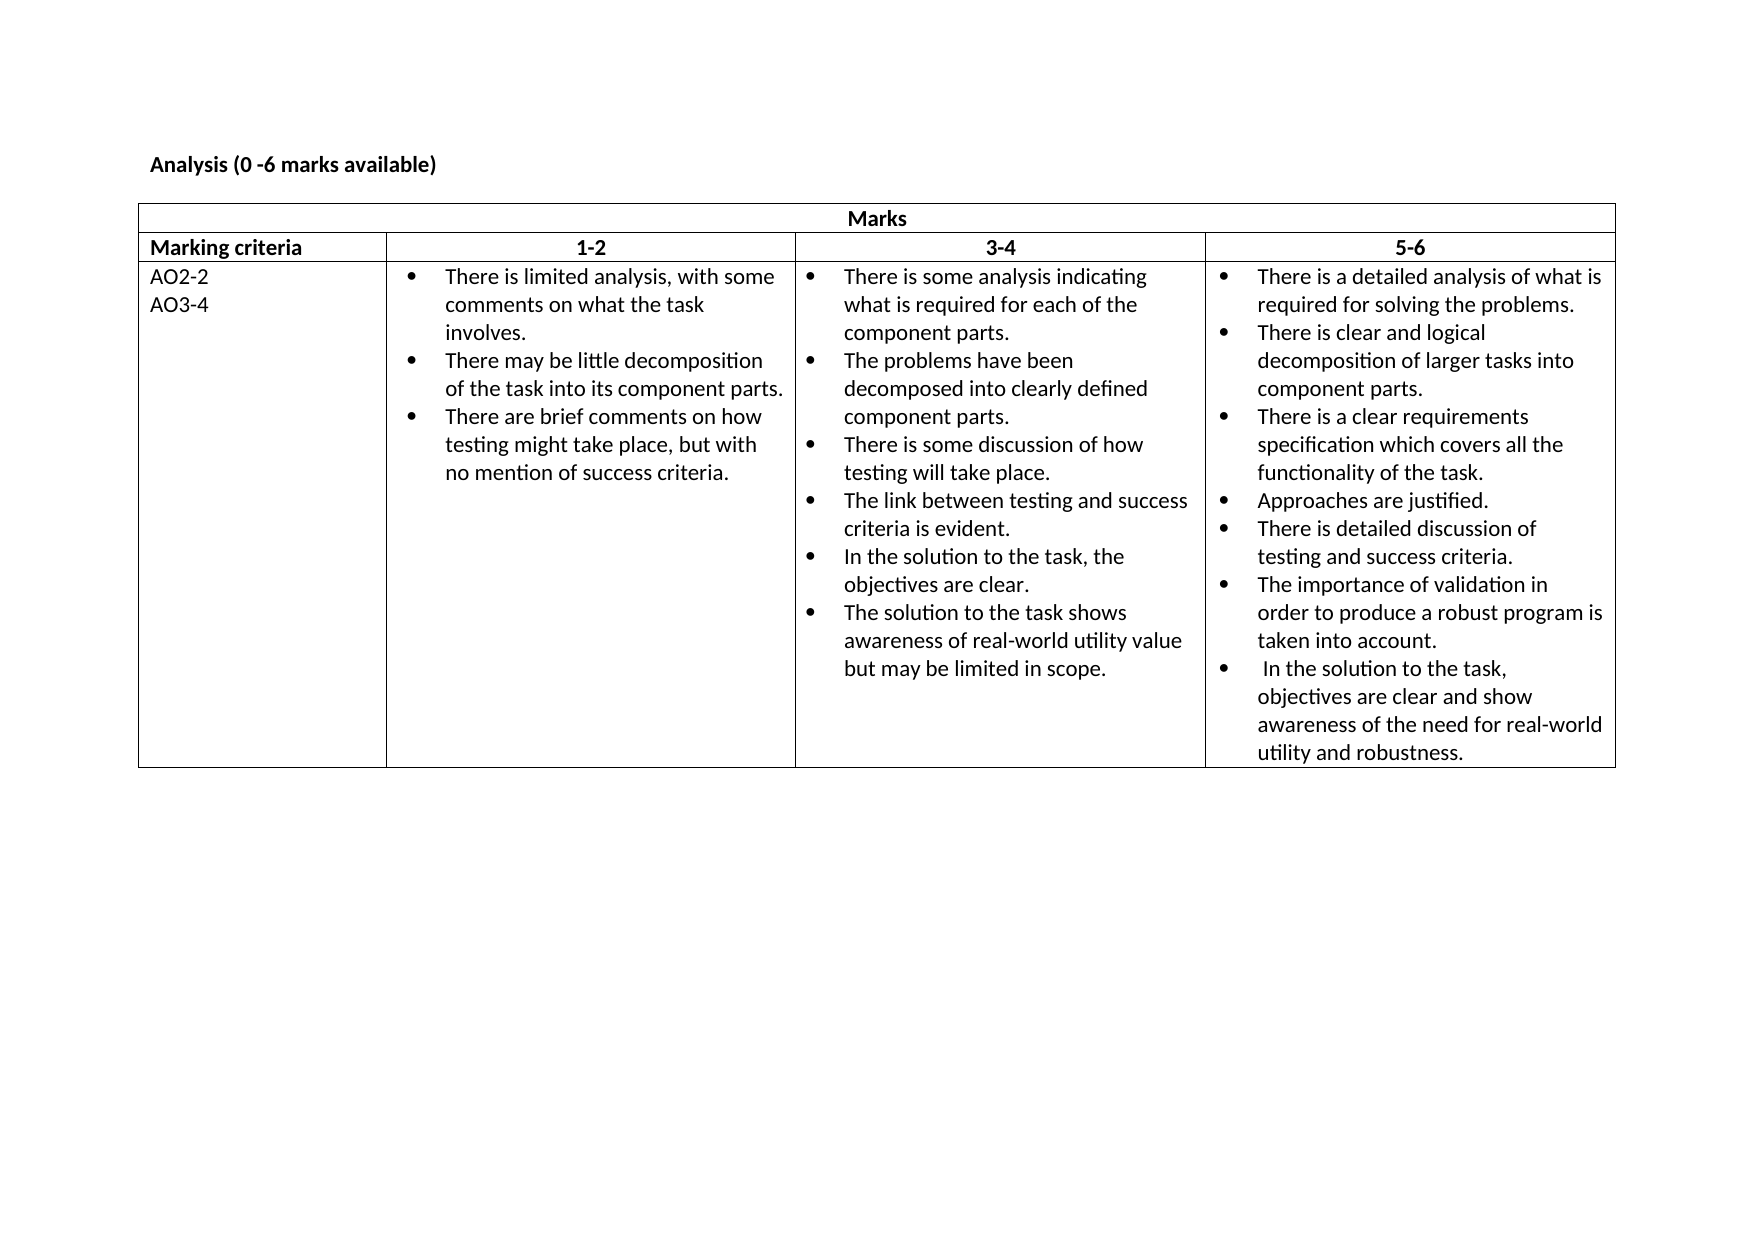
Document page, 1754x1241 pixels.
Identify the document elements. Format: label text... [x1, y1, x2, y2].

table_cell 5-6 [1206, 233, 1615, 261]
table_cell There is some analysis indicating what is required for each of the component parts. The problems have been decomposed into clearly defined component parts. There is some discussion of how testing will take place. The link between testing and success criteria is evident. In the solution to the task, the objectives are clear. The solution to the task shows awareness of real-world utility value but may be limited in scope. [796, 262, 1205, 767]
table_cell AO2-2 AO3-4 [139, 262, 386, 767]
table_header Marks [139, 204, 1615, 232]
table_cell Marking criteria [139, 233, 386, 261]
table_cell 1-2 [387, 233, 795, 261]
text Analysis (0 -6 marks available) [150, 150, 1604, 178]
table_cell 3-4 [796, 233, 1205, 261]
table_cell There is limited analysis, with some comments on what the task involves. There may be little decomposition of the task into its component parts. There are brief comments on how testing might take place, but with no mention of success criteria. [387, 262, 795, 767]
table_cell There is a detailed analysis of what is required for solving the problems. There is clear and logical decomposition of larger tasks into component parts. There is a clear requirements specification which covers all the functionality of the task. Approaches are justified. There is detailed discussion of testing and success criteria. The importance of validation in order to produce a robust program is taken into account. In the solution to the task, objectives are clear and show awareness of the need for real-world utility and robustness. [1206, 262, 1615, 767]
